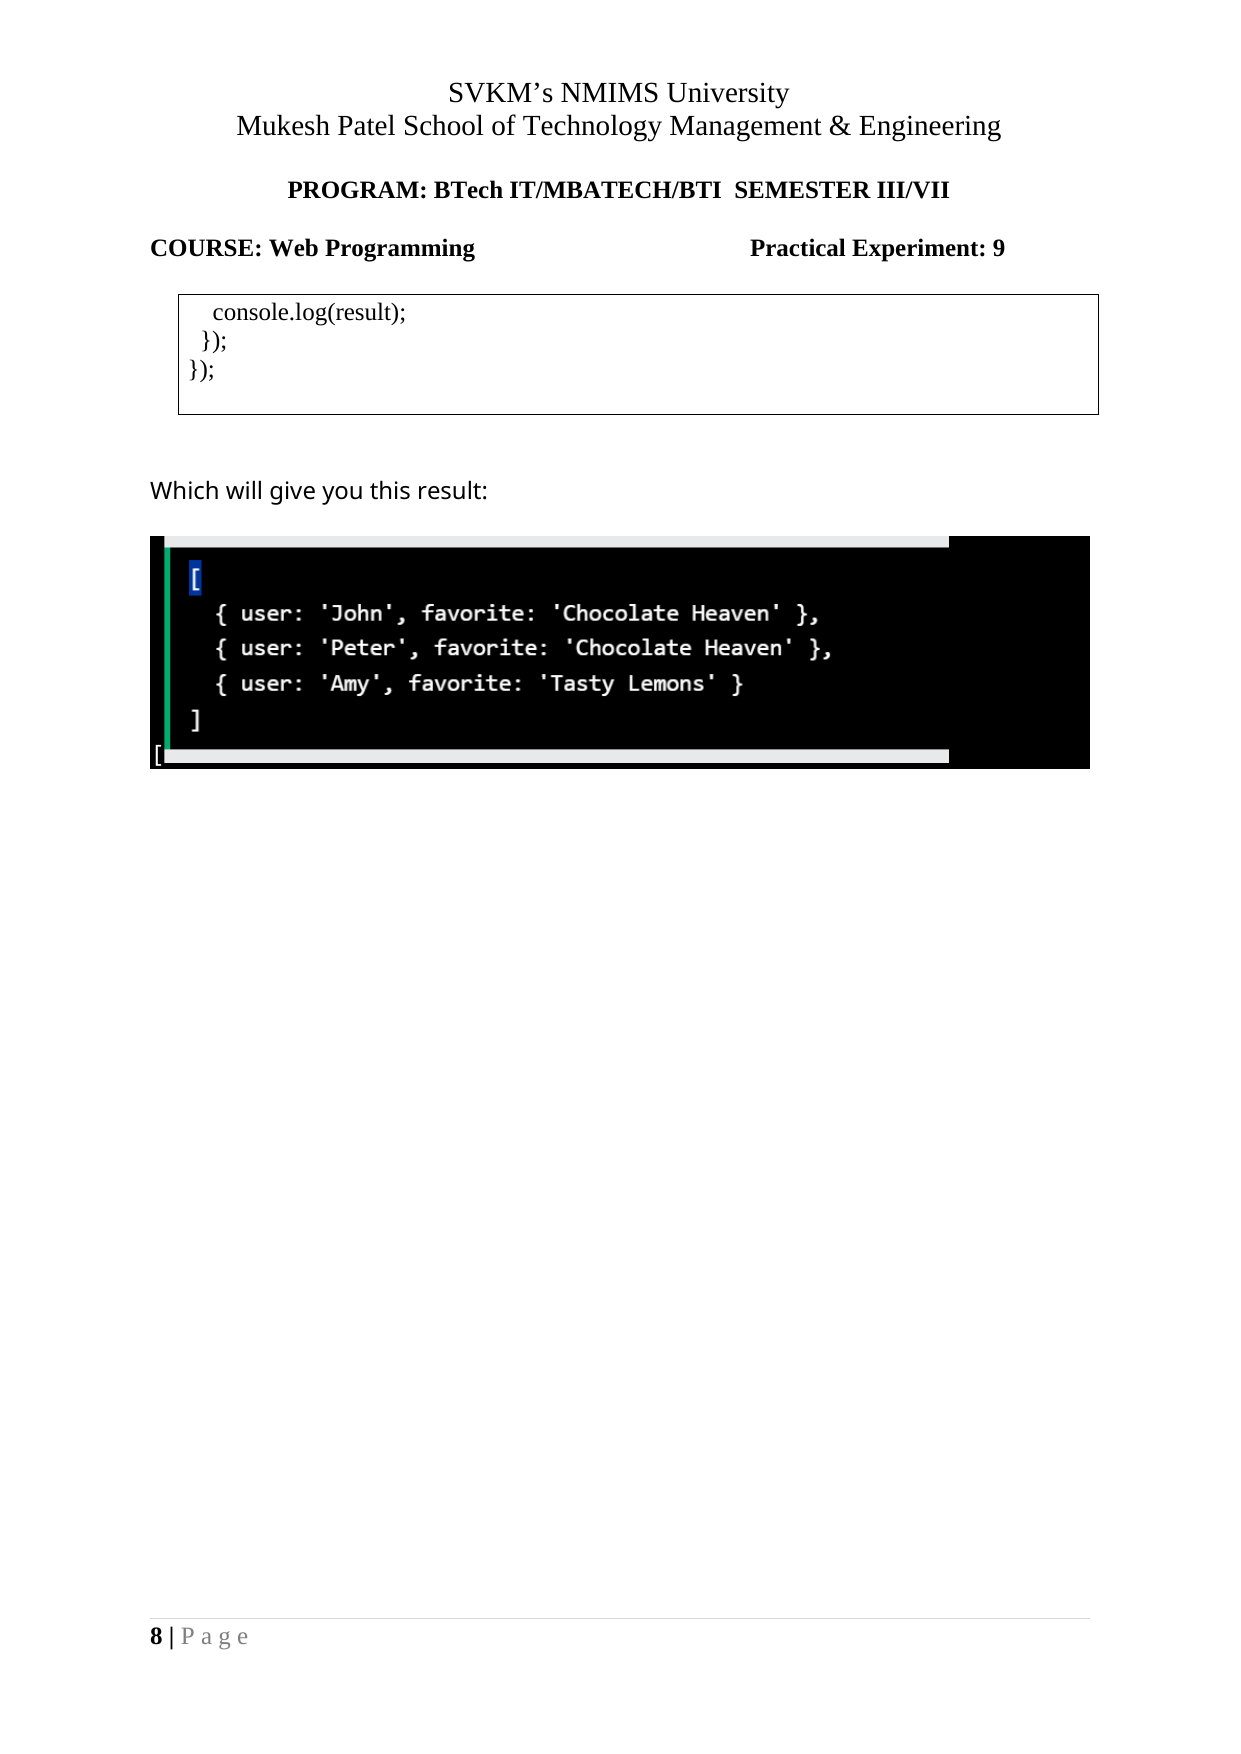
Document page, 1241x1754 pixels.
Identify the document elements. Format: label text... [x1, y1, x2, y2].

text }); [179, 322, 1098, 351]
text Which will give you this result: [150, 474, 1090, 506]
text console.log(result); [179, 295, 1098, 322]
text }); [179, 351, 1098, 383]
picture [164, 536, 949, 763]
